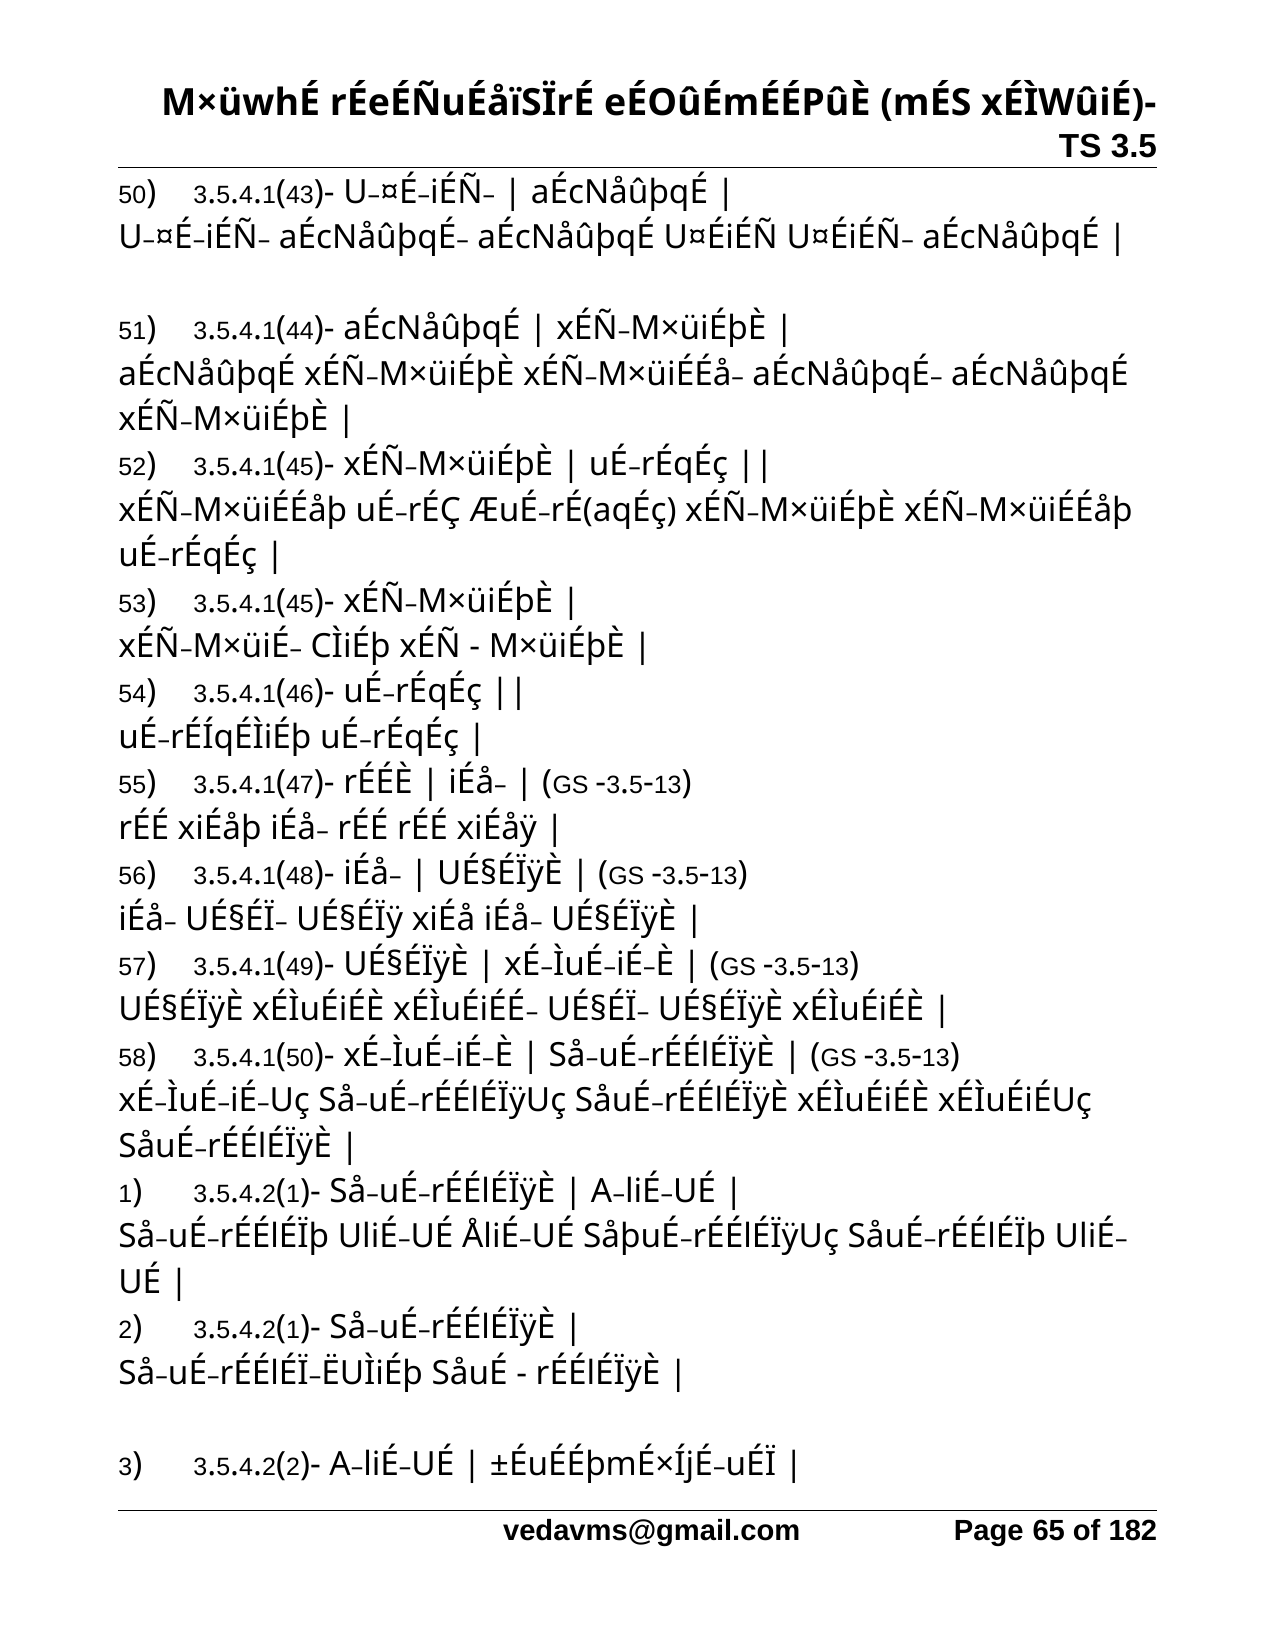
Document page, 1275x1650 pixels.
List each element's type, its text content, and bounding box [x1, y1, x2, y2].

text 51) 3.5.4.1(44)- aÉcNåûþqÉ | xÉÑ–M×üiÉþÈ | [118, 304, 1157, 349]
text 52) 3.5.4.1(45)- xÉÑ–M×üiÉþÈ | uÉ–rÉqÉç || [118, 440, 1157, 486]
text 57) 3.5.4.1(49)- UÉ§ÉÏÿÈ | xÉ–ÌuÉ–iÉ–È | (GS -3.5-13) [118, 940, 1157, 985]
text xÉ–ÌuÉ–iÉ–Uç Så–uÉ–rÉÉlÉÏÿUç SåuÉ–rÉÉlÉÏÿÈ xÉÌuÉiÉÈ xÉÌuÉiÉUç SåuÉ–rÉÉlÉÏÿÈ | [118, 1076, 1157, 1167]
text 53) 3.5.4.1(45)- xÉÑ–M×üiÉþÈ | [118, 576, 1157, 622]
text 55) 3.5.4.1(47)- rÉÉÈ | iÉå– | (GS -3.5-13) [118, 758, 1157, 803]
text 50) 3.5.4.1(43)- U–¤É–iÉÑ– | aÉcNåûþqÉ | [118, 168, 1157, 213]
text iÉå– UÉ§ÉÏ– UÉ§ÉÏÿ xiÉå iÉå– UÉ§ÉÏÿÈ | [118, 894, 1157, 940]
text 56) 3.5.4.1(48)- iÉå– | UÉ§ÉÏÿÈ | (GS -3.5-13) [118, 849, 1157, 894]
text 3) 3.5.4.2(2)- A–liÉ–UÉ | ±ÉuÉÉþmÉ×ÍjÉ–uÉÏ | [118, 1439, 1157, 1485]
text Så–uÉ–rÉÉlÉÏþ UliÉ–UÉ ÅliÉ–UÉ SåþuÉ–rÉÉlÉÏÿUç SåuÉ–rÉÉlÉÏþ UliÉ–UÉ | [118, 1212, 1157, 1303]
text rÉÉ xiÉåþ iÉå– rÉÉ rÉÉ xiÉåÿ | [118, 803, 1157, 849]
text 54) 3.5.4.1(46)- uÉ–rÉqÉç || [118, 667, 1157, 713]
text 58) 3.5.4.1(50)- xÉ–ÌuÉ–iÉ–È | Så–uÉ–rÉÉlÉÏÿÈ | (GS -3.5-13) [118, 1031, 1157, 1076]
text xÉÑ–M×üiÉ– CÌiÉþ xÉÑ - M×üiÉþÈ | [118, 622, 1157, 667]
text Så–uÉ–rÉÉlÉÏ–ËUÌiÉþ SåuÉ - rÉÉlÉÏÿÈ | [118, 1348, 1157, 1394]
text xÉÑ–M×üiÉÉåþ uÉ–rÉÇ ÆuÉ–rÉ(aqÉç) xÉÑ–M×üiÉþÈ xÉÑ–M×üiÉÉåþ uÉ–rÉqÉç | [118, 486, 1157, 576]
text uÉ–rÉÍqÉÌiÉþ uÉ–rÉqÉç | [118, 713, 1157, 758]
text UÉ§ÉÏÿÈ xÉÌuÉiÉÈ xÉÌuÉiÉÉ– UÉ§ÉÏ– UÉ§ÉÏÿÈ xÉÌuÉiÉÈ | [118, 985, 1157, 1031]
text aÉcNåûþqÉ xÉÑ–M×üiÉþÈ xÉÑ–M×üiÉÉå– aÉcNåûþqÉ– aÉcNåûþqÉ xÉÑ–M×üiÉþÈ | [118, 349, 1157, 440]
text 2) 3.5.4.2(1)- Så–uÉ–rÉÉlÉÏÿÈ | [118, 1303, 1157, 1348]
text U–¤É–iÉÑ– aÉcNåûþqÉ– aÉcNåûþqÉ U¤ÉiÉÑ U¤ÉiÉÑ– aÉcNåûþqÉ | [118, 213, 1157, 258]
text 1) 3.5.4.2(1)- Så–uÉ–rÉÉlÉÏÿÈ | A–liÉ–UÉ | [118, 1167, 1157, 1212]
